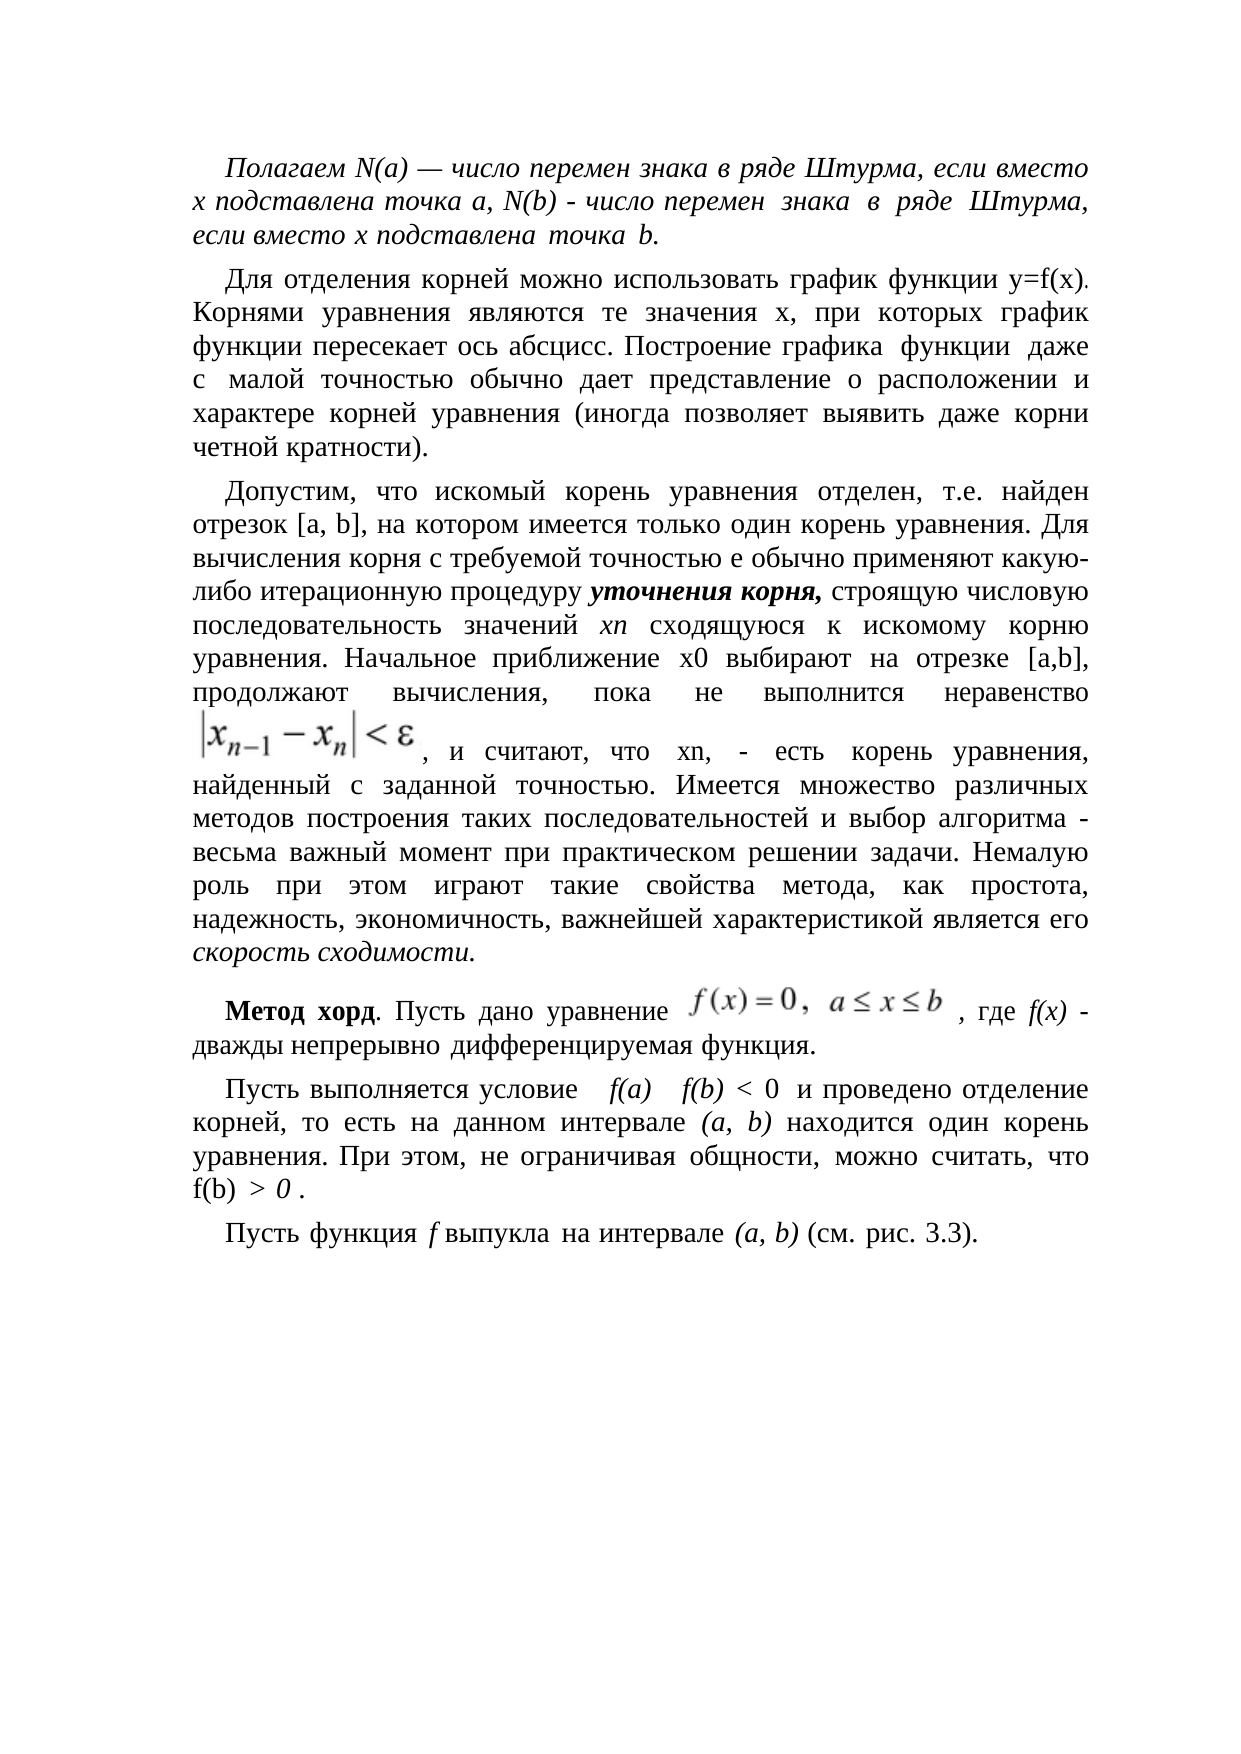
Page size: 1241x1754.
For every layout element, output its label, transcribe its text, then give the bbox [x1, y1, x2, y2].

text Для отделения корней можно использовать график функции y=f(x). Корнями уравнения являются те значения х, при которых график функции пересекает ось абсцисс. Построение графика функции даже с малой точностью обычно дает представление о расположении и характере корней уравнения (иногда позволяет выявить даже корни четной кратности). [192, 261, 1089, 462]
text Пусть выполняется условие f(а) f(b) < 0 и проведено отделение корней, то есть на данном интервале (а, b) находится один корень уравнения. При этом, не ограничивая общности, можно считать, что f(b) > 0 . [192, 1071, 1089, 1205]
text Метод хорд. Пусть дано уравнение , где f(x) - дважды непрерывно дифференцируемая функция. [192, 978, 1089, 1061]
picture [681, 978, 946, 1021]
text Допустим, что искомый корень уравнения отделен, т.е. найден отрезок [a, b], на котором имеется только один корень уравнения. Для вычисления корня с требуемой точностью е обычно применяют какую-либо итерационную процедуру уточнения корня, строящую числовую последовательность значений xn сходящуюся к искомому корню уравнения. Начальное приближение x0 выбирают на отрезке [а,b], продолжают вычисления, пока не выполнится неравенство , и считают, что хn, - есть корень уравнения, найденный с заданной точностью. Имеется множество различных методов построения таких последовательностей и выбор алгоритма - весьма важный момент при практическом решении задачи. Немалую роль при этом играют такие свойства метода, как простота, надежность, экономичность, важнейшей характеристикой является его скорость сходимости. [192, 473, 1089, 968]
text Полагаем N(a) — число перемен знака в ряде Штурма, если вместо х подставлена точка а, N(b) - число перемен знака в ряде Штурма, если вместо х подставлена точка b. [192, 150, 1089, 251]
picture [192, 707, 422, 761]
text Пусть функция f выпукла на интервале (а, b) (см. рис. 3.3). [192, 1216, 1089, 1249]
